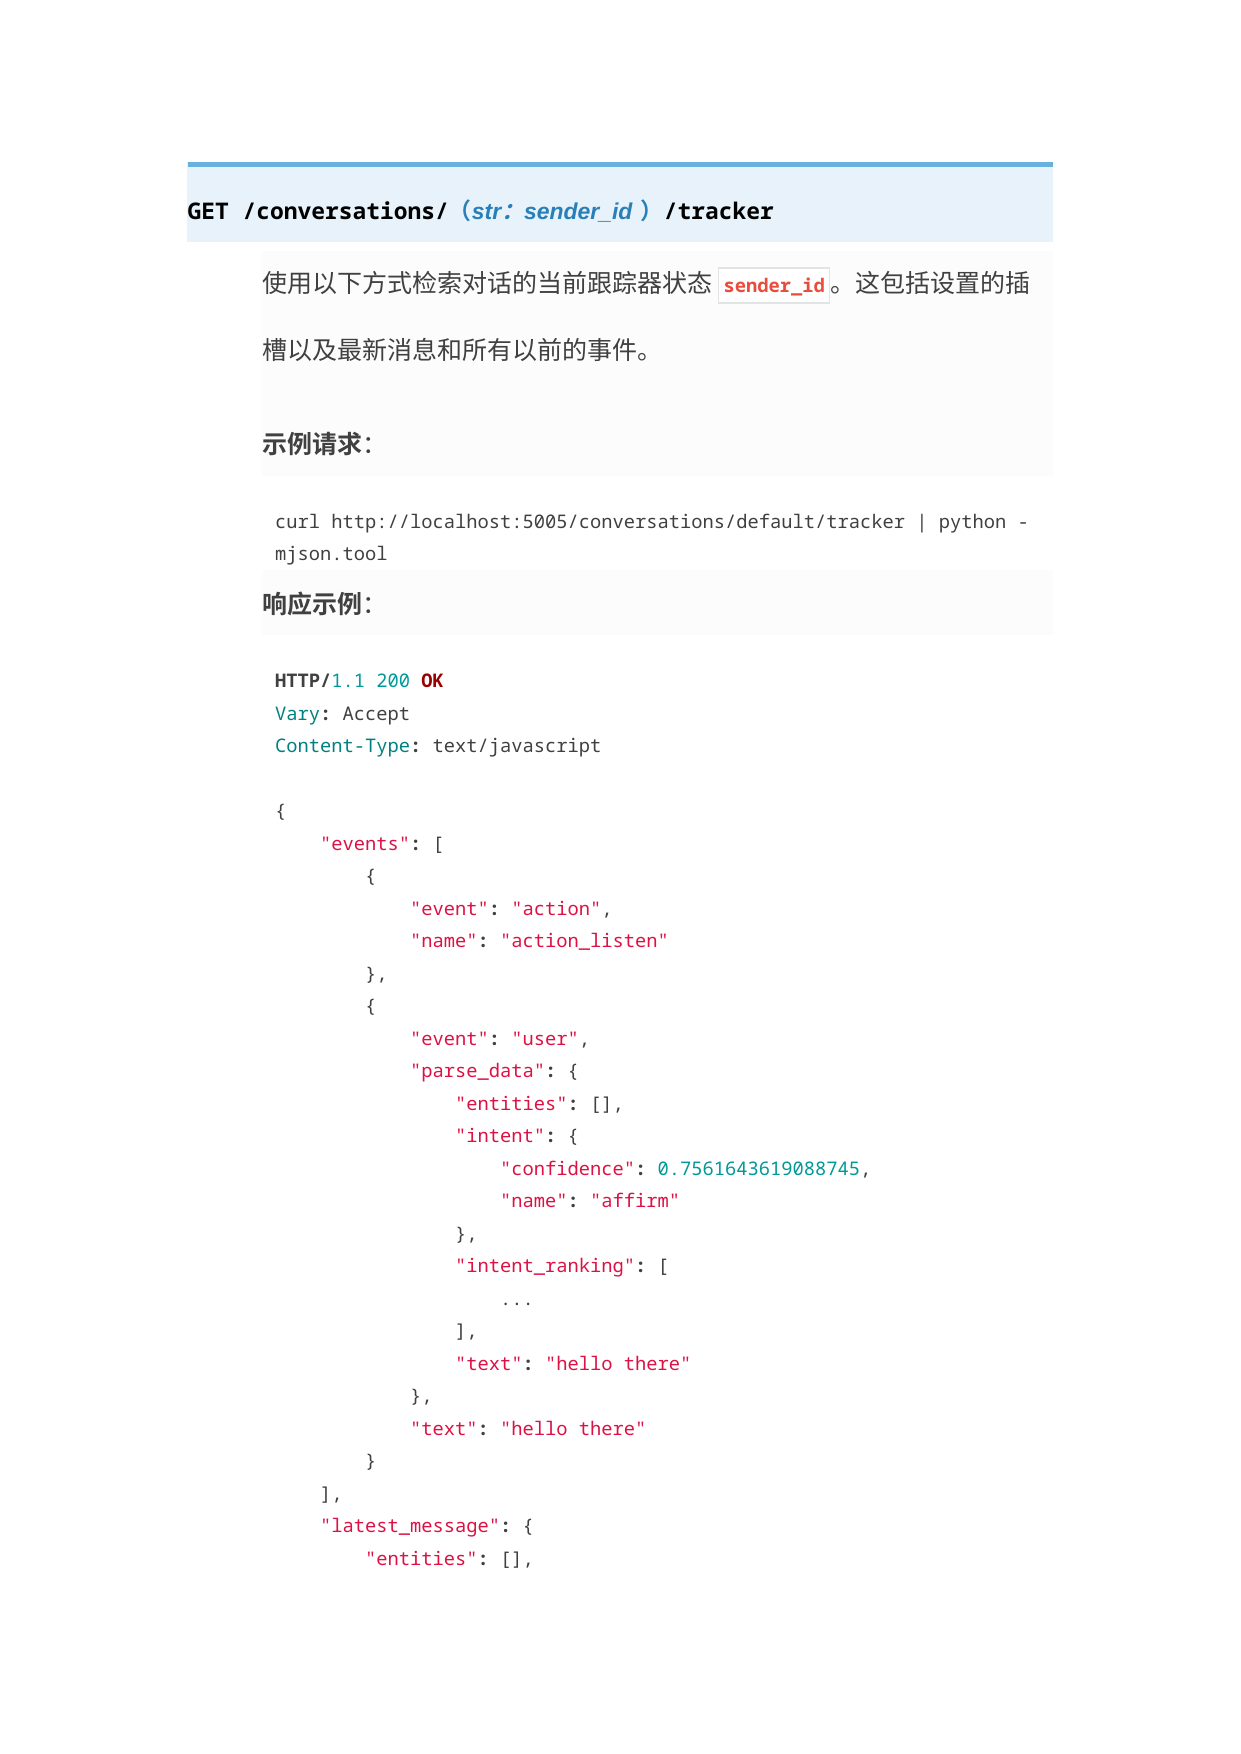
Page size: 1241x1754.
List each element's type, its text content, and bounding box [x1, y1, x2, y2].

text "events": [ [275, 826, 1053, 859]
text 使用以下方式检索对话的当前跟踪器状态sender_id。这包括设置的插槽以及最新消息和所有以前的事件。 [262, 251, 1053, 381]
text curl http://localhost:5005/conversations/default/tracker | python -mjson.tool [275, 505, 1053, 570]
text "entities": [], [275, 1086, 1053, 1119]
text "intent_ranking": [ [275, 1249, 1053, 1281]
text }, [275, 1379, 1053, 1411]
text }, [275, 1216, 1053, 1249]
text ], [275, 1314, 1053, 1346]
text "latest_message": { [275, 1509, 1053, 1541]
text { [275, 989, 1053, 1021]
text "intent": { [275, 1119, 1053, 1151]
text "name": "affirm" [275, 1184, 1053, 1216]
text 示例请求： [262, 411, 1053, 476]
text HTTP/1.1 200 OK [275, 664, 1053, 696]
text "event": "action", [275, 891, 1053, 924]
text ], [275, 1476, 1053, 1509]
text "entities": [], [275, 1541, 1053, 1574]
text "name": "action_listen" [275, 924, 1053, 956]
text "confidence": 0.7561643619088745, [275, 1151, 1053, 1184]
text 响应示例： [262, 570, 1053, 635]
text ... [275, 1281, 1053, 1314]
text "text": "hello there" [275, 1411, 1053, 1444]
text { [275, 794, 1053, 826]
text { [275, 859, 1053, 891]
text Vary: Accept [275, 696, 1053, 729]
text "event": "user", [275, 1021, 1053, 1054]
text } [275, 1444, 1053, 1476]
text "parse_data": { [275, 1054, 1053, 1086]
text Content-Type: text/javascript [275, 729, 1053, 761]
text "text": "hello there" [275, 1346, 1053, 1379]
text GET /conversations/（str：sender_id ）/tracker [187, 163, 1053, 242]
text }, [275, 956, 1053, 989]
